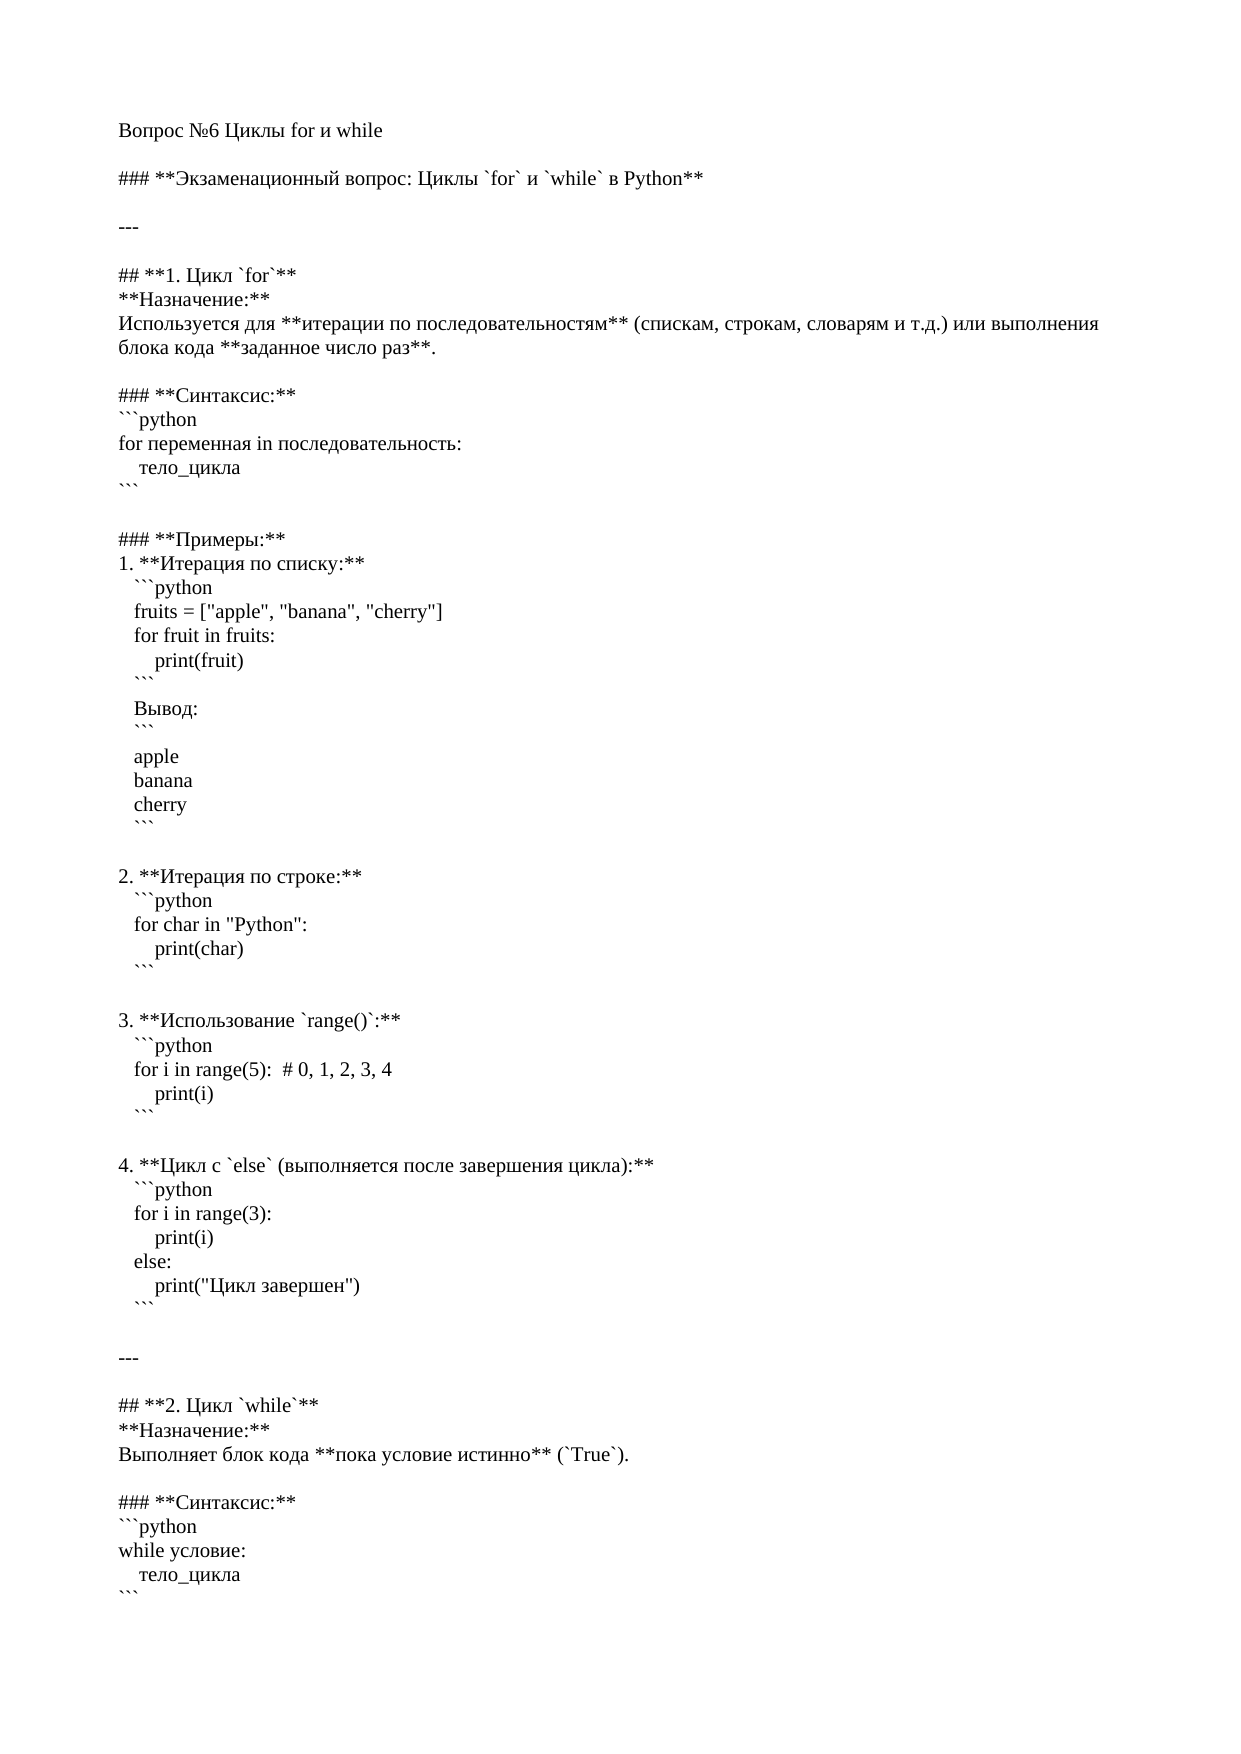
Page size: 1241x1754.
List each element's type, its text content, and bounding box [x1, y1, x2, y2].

text ## **2. Цикл `while`** [118, 1393, 1122, 1417]
text fruits = ["apple", "banana", "cherry"] [118, 599, 1122, 623]
text ``` [118, 1297, 1122, 1321]
text ```python [118, 1177, 1122, 1201]
text print(fruit) [118, 647, 1122, 672]
text ### **Экзаменационный вопрос: Циклы `for` и `while` в Python** [118, 166, 1122, 190]
text ```python [118, 1032, 1122, 1057]
text Вывод: [118, 696, 1122, 720]
text Используется для **итерации по последовательностям** (спискам, строкам, словарям и т.д.) или выполнения блока кода **заданное число раз**. [118, 311, 1122, 359]
text for переменная in последовательность: [118, 431, 1122, 455]
text for char in "Python": [118, 912, 1122, 936]
text --- [118, 214, 1122, 238]
text ``` [118, 479, 1122, 503]
text cherry [118, 792, 1122, 816]
text --- [118, 1345, 1122, 1369]
text print(i) [118, 1225, 1122, 1249]
text 4. **Цикл с `else` (выполняется после завершения цикла):** [118, 1153, 1122, 1177]
text ```python [118, 1514, 1122, 1538]
text for fruit in fruits: [118, 623, 1122, 647]
text print("Цикл завершен") [118, 1273, 1122, 1297]
text **Назначение:** [118, 287, 1122, 311]
text ### **Синтаксис:** [118, 1490, 1122, 1514]
text ``` [118, 720, 1122, 744]
text print(char) [118, 936, 1122, 960]
text Вопрос №6 Циклы for и while [118, 118, 1122, 142]
text ``` [118, 1105, 1122, 1129]
text ```python [118, 888, 1122, 912]
text while условие: [118, 1538, 1122, 1562]
text ``` [118, 672, 1122, 696]
text for i in range(3): [118, 1201, 1122, 1225]
text 3. **Использование `range()`:** [118, 1008, 1122, 1032]
text ``` [118, 960, 1122, 984]
text ```python [118, 575, 1122, 599]
text **Назначение:** [118, 1417, 1122, 1442]
text else: [118, 1249, 1122, 1273]
text print(i) [118, 1081, 1122, 1105]
text ``` [118, 816, 1122, 840]
text ```python [118, 407, 1122, 431]
text Выполняет блок кода **пока условие истинно** (`True`). [118, 1442, 1122, 1466]
text ### **Примеры:** [118, 527, 1122, 551]
text for i in range(5): # 0, 1, 2, 3, 4 [118, 1057, 1122, 1081]
text ### **Синтаксис:** [118, 383, 1122, 407]
text тело_цикла [118, 1562, 1122, 1586]
text тело_цикла [118, 455, 1122, 479]
text ``` [118, 1586, 1122, 1610]
text apple [118, 744, 1122, 768]
text banana [118, 768, 1122, 792]
text 1. **Итерация по списку:** [118, 551, 1122, 575]
text ## **1. Цикл `for`** [118, 262, 1122, 287]
text 2. **Итерация по строке:** [118, 864, 1122, 888]
